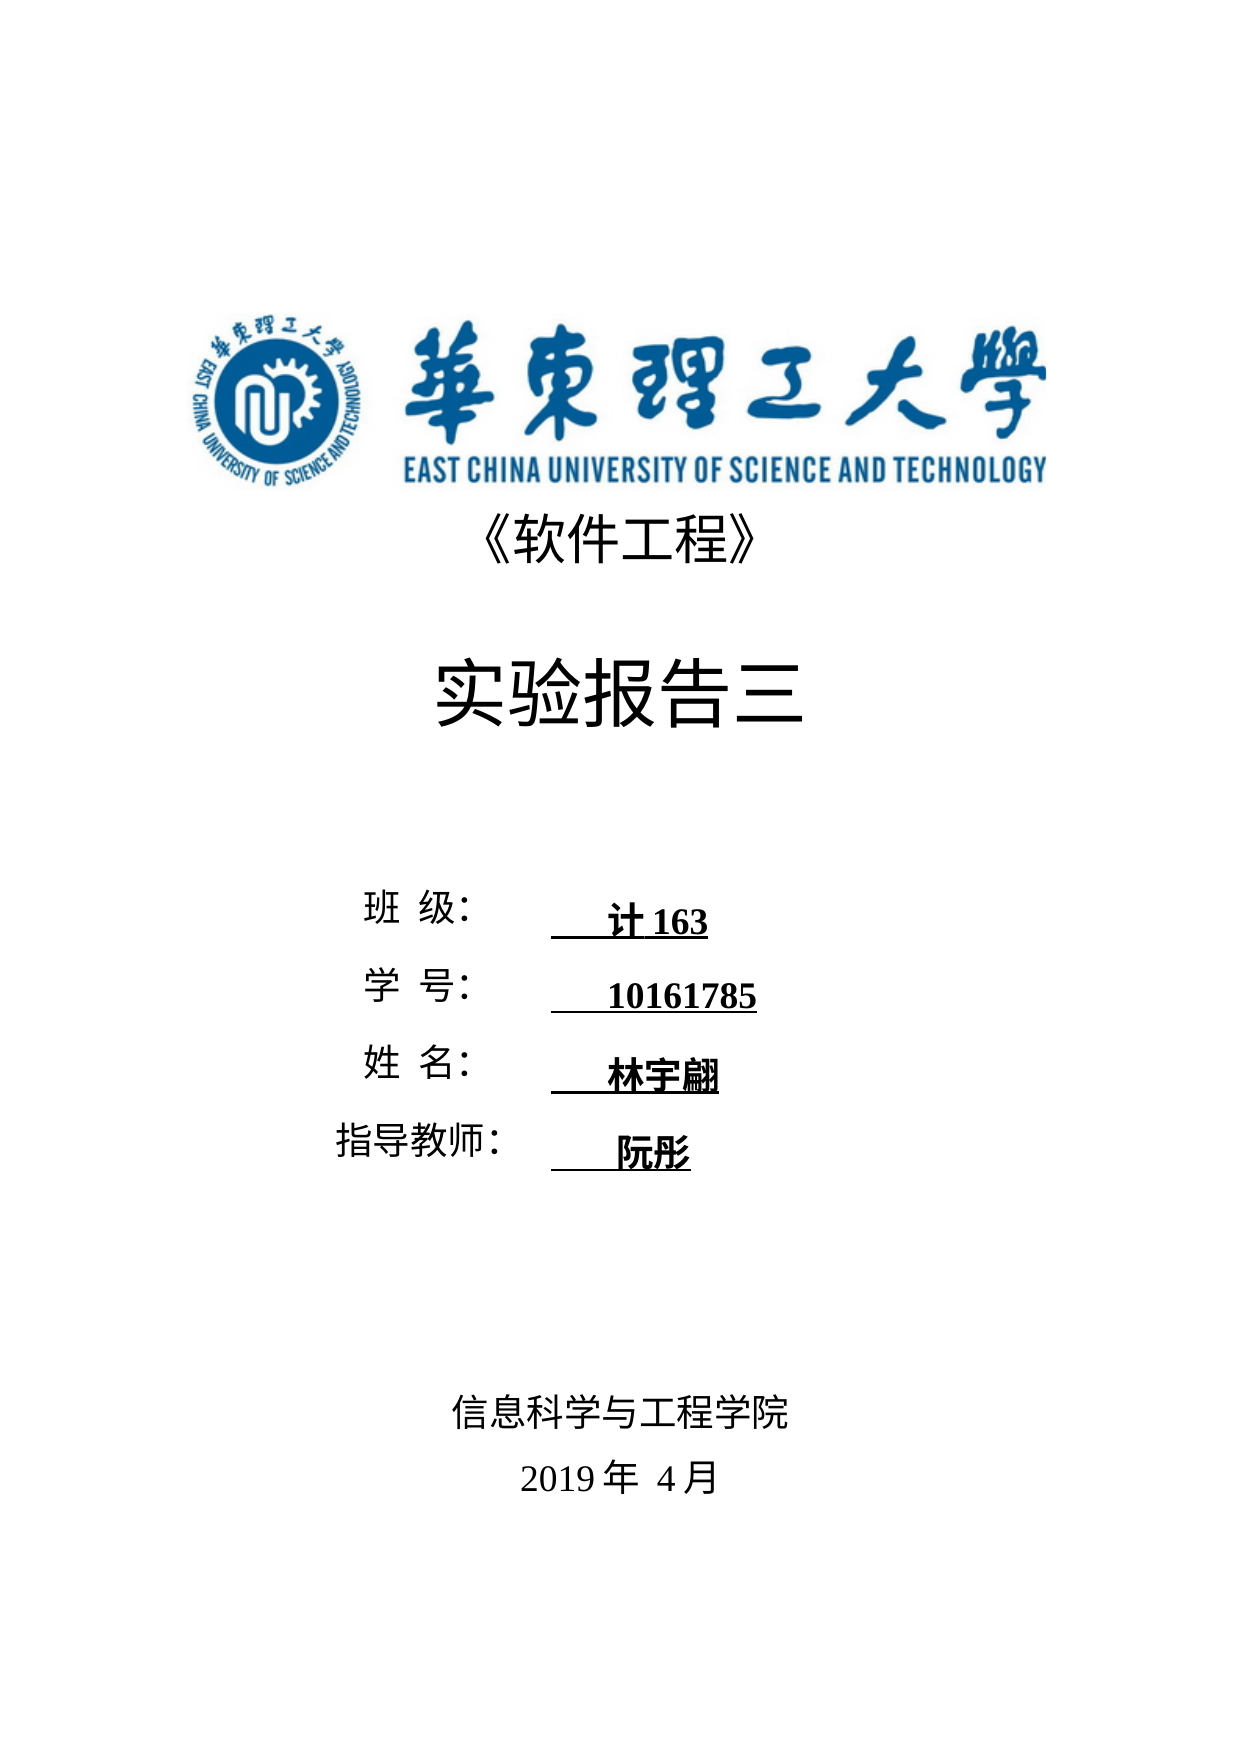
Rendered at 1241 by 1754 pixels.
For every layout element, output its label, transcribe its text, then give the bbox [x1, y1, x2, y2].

table_cell 姓 名： [318, 1028, 539, 1105]
picture [187, 313, 1047, 491]
table_cell 林宇翩 [539, 1028, 923, 1105]
text 信息科学与工程学院 [187, 1378, 1053, 1443]
table_header 班 级： [318, 873, 539, 950]
table_cell 阮彤 [539, 1105, 923, 1183]
text 实验报告三 [187, 624, 1053, 754]
table_cell 10161785 [539, 950, 923, 1028]
table_header 计163 [539, 873, 923, 950]
text 2019年 4月 [187, 1443, 1053, 1508]
table_cell 学 号： [318, 950, 539, 1028]
text 《软件工程》 [187, 487, 1053, 584]
table_cell 指导教师： [318, 1105, 539, 1183]
